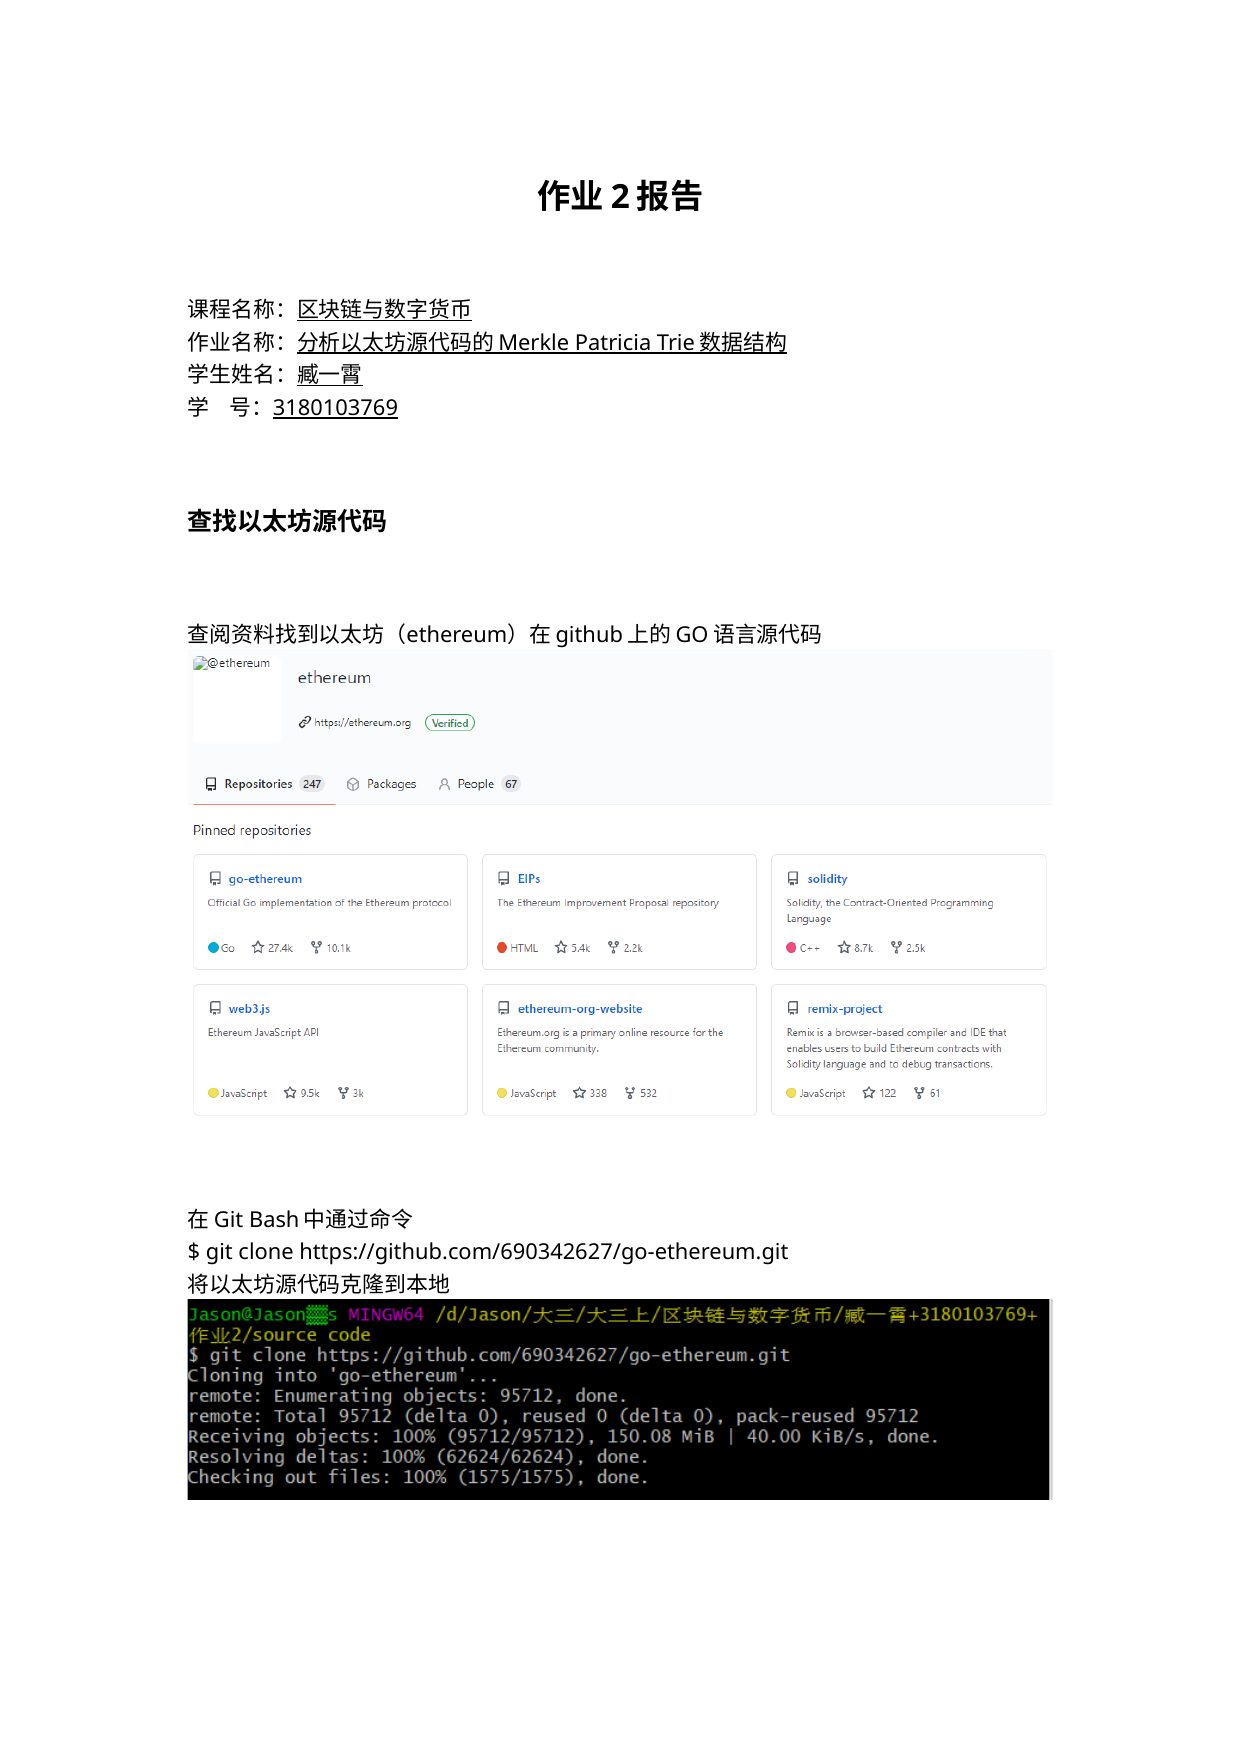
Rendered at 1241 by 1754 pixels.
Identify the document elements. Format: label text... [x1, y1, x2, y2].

text 查找以太坊源代码 [187, 487, 1053, 552]
text 作业2报告 [187, 162, 1053, 227]
text 查阅资料找到以太坊（ethereum）在github上的GO语言源代码 [187, 617, 1053, 649]
text 在Git Bash中通过命令 [187, 1202, 1053, 1234]
picture [187, 649, 1053, 1122]
text 学生姓名：臧一霄 [187, 357, 1053, 389]
text 将以太坊源代码克隆到本地 [187, 1267, 1053, 1299]
text $ git clone https://github.com/690342627/go-ethereum.git [187, 1234, 1053, 1267]
picture [187, 1299, 1053, 1500]
text 作业名称：分析以太坊源代码的Merkle Patricia Trie数据结构 [187, 324, 1053, 357]
text 学 号：3180103769 [187, 389, 1053, 422]
text 课程名称：区块链与数字货币 [187, 292, 1053, 324]
